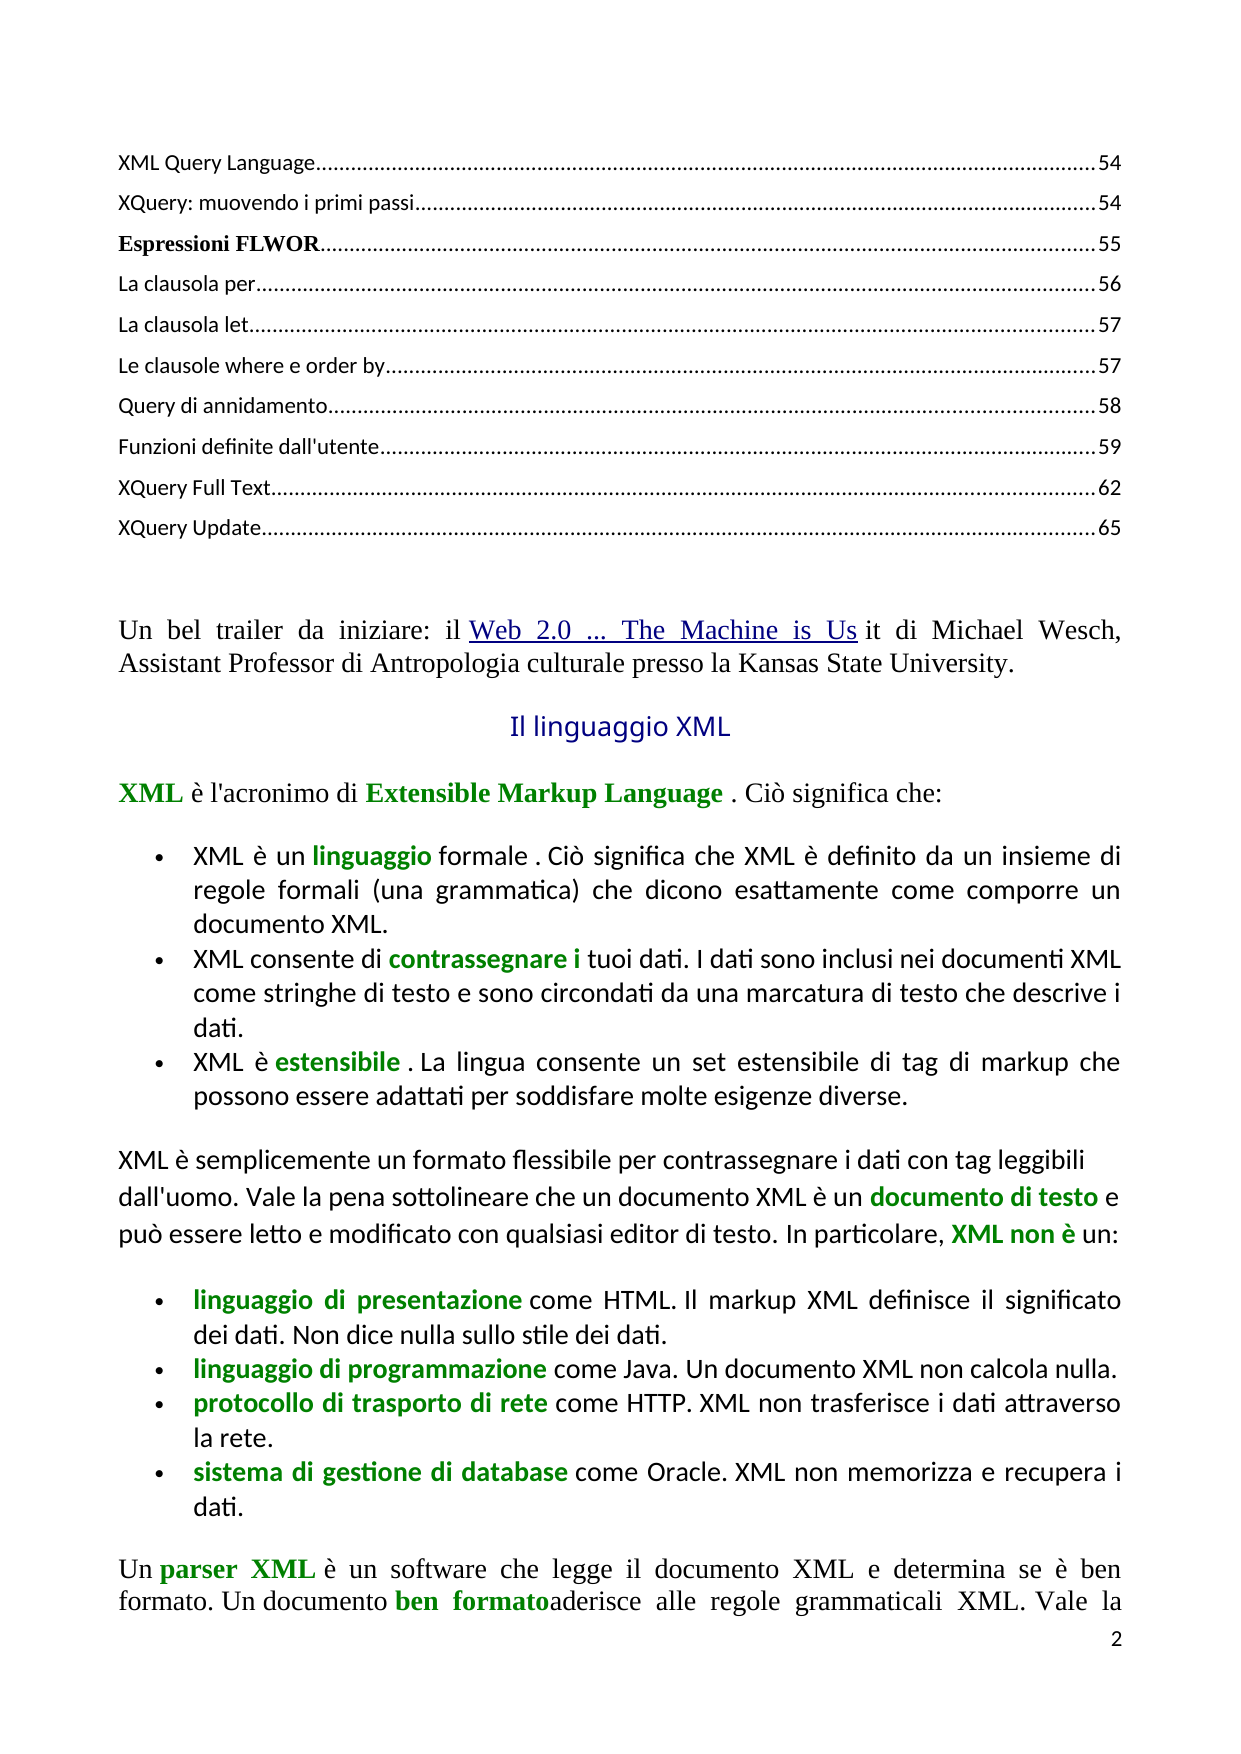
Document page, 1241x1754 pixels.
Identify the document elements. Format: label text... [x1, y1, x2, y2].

subtitle Il linguaggio XML [118, 707, 1122, 744]
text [118, 1552, 1122, 1617]
list protocollo di trasporto di rete come HTTP. XML non trasferisce i dati attraverso la rete. [156, 1385, 1122, 1454]
text XML è l'acronimo di Extensible Markup Language . Ciò significa che: [118, 776, 1122, 808]
list sistema di gestione di database come Oracle. XML non memorizza e recupera i dati. [156, 1454, 1122, 1523]
list linguaggio di programmazione come Java. Un documento XML non calcola nulla. [156, 1351, 1122, 1385]
text Un bel trailer da iniziare: il Web 2.0 ... The Machine is Us it di Michael Wesch, Assistant Professor di Antropologia culturale presso la Kansas State University. [118, 613, 1122, 678]
list XML è un linguaggio formale . Ciò significa che XML è definito da un insieme di regole formali (una grammatica) che dicono esattamente come comporre un documento XML. [156, 838, 1122, 941]
list linguaggio di presentazione come HTML. Il markup XML definisce il significato dei dati. Non dice nulla sullo stile dei dati. [156, 1282, 1122, 1351]
text XML è semplicemente un formato flessibile per contrassegnare i dati con tag leggibili dall'uomo. Vale la pena sottolineare che un documento XML è un documento di testo e può essere letto e modificato con qualsiasi editor di testo. In particolare, XML non è un: [118, 1142, 1122, 1250]
list XML consente di contrassegnare i tuoi dati. I dati sono inclusi nei documenti XML come stringhe di testo e sono circondati da una marcatura di testo che descrive i dati. [156, 941, 1122, 1044]
list XML è estensibile . La lingua consente un set estensibile di tag di markup che possono essere adattati per soddisfare molte esigenze diverse. [156, 1044, 1122, 1113]
